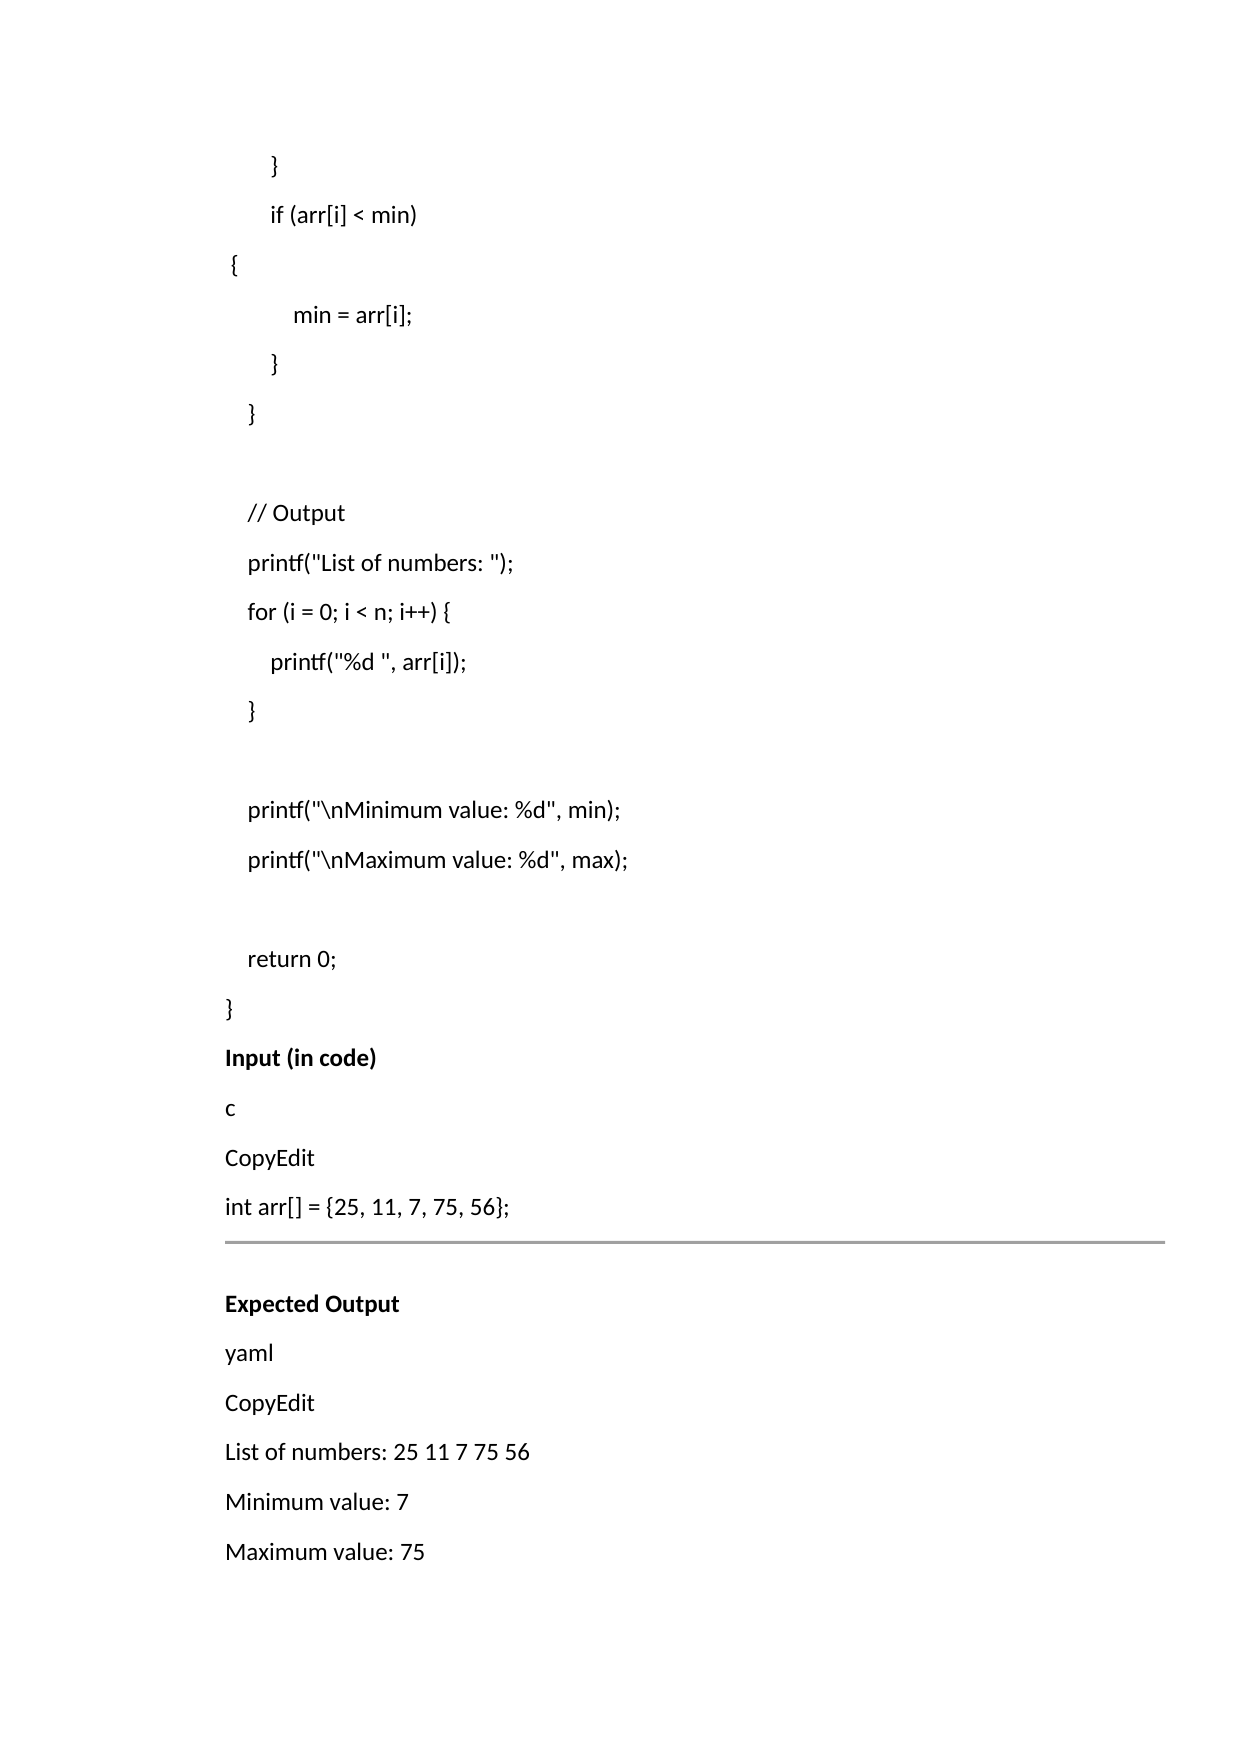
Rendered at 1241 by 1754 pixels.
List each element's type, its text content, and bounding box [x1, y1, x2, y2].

text Expected Output [225, 1288, 1090, 1318]
text // Output [225, 497, 1090, 528]
text printf("\nMaximum value: %d", max); [225, 844, 1090, 875]
text min = arr[i]; [225, 299, 1090, 329]
text Maximum value: 75 [225, 1536, 1090, 1566]
text printf("%d ", arr[i]); [225, 646, 1090, 676]
text } [225, 695, 1090, 726]
text Minimum value: 7 [225, 1486, 1090, 1517]
text c [225, 1092, 1090, 1123]
text printf("List of numbers: "); [225, 547, 1090, 577]
text { [225, 249, 1090, 280]
text } [225, 348, 1090, 379]
text printf("\nMinimum value: %d", min); [225, 794, 1090, 825]
text yaml [225, 1337, 1090, 1368]
text return 0; [225, 943, 1090, 974]
text } [225, 398, 1090, 428]
text CopyEdit [225, 1142, 1090, 1172]
text List of numbers: 25 11 7 75 56 [225, 1436, 1090, 1467]
text for (i = 0; i < n; i++) { [225, 596, 1090, 627]
text } [225, 150, 1090, 181]
text CopyEdit [225, 1387, 1090, 1417]
text if (arr[i] < min) [225, 199, 1090, 230]
text } [225, 993, 1090, 1023]
text Input (in code) [225, 1042, 1090, 1073]
text int arr[] = {25, 11, 7, 75, 56}; [225, 1191, 1090, 1222]
